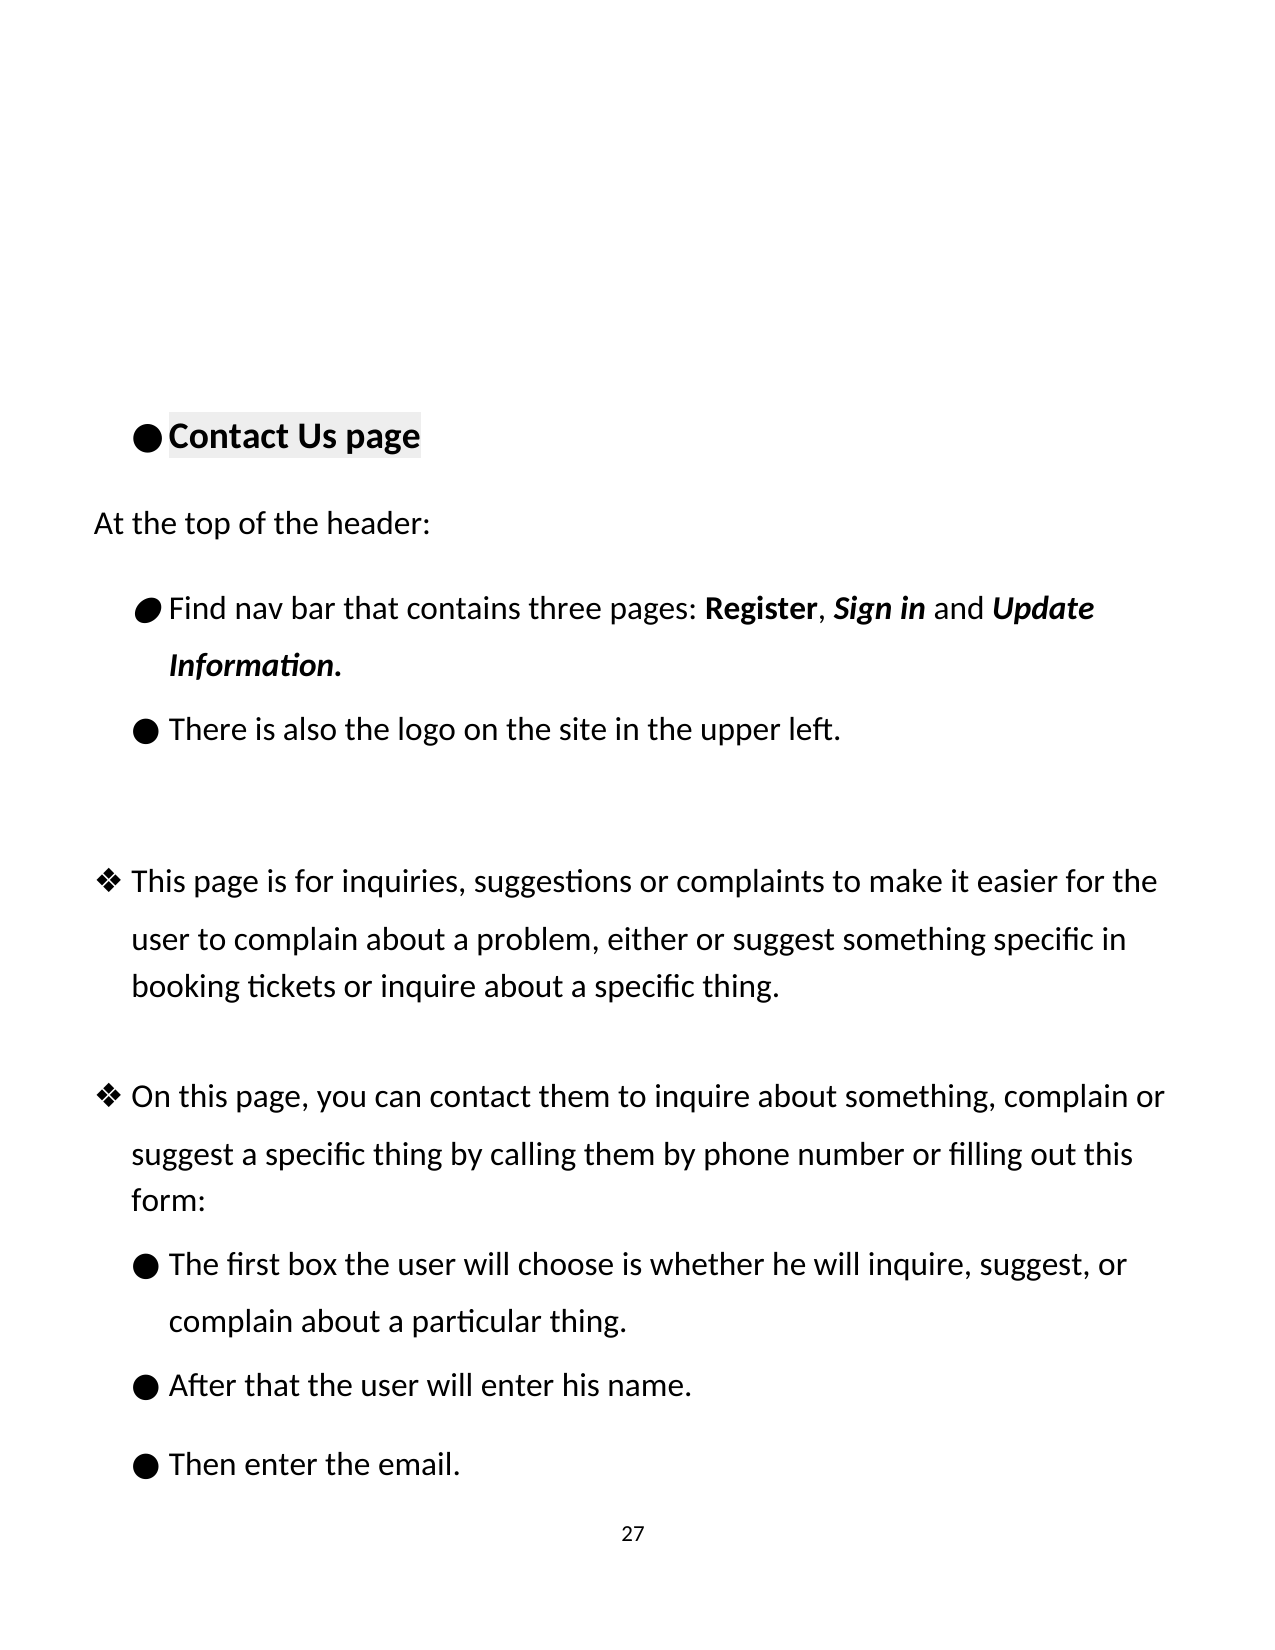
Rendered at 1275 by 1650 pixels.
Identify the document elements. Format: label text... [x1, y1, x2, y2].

text At the top of the header: [94, 502, 1172, 543]
list Contact Us page [131, 393, 1172, 470]
list Find nav bar that contains three pages: Register, Sign in and Update Information. [131, 570, 1172, 685]
list The first box the user will choose is whether he will inquire, suggest, or complain about a particular thing. [131, 1226, 1172, 1341]
list This page is for inquiries, suggestions or complaints to make it easier for the user to complain about a problem, either or suggest something specific in booking tickets or inquire about a specific thing. [94, 843, 1172, 1005]
list Then enter the email. [131, 1426, 1172, 1494]
list After that the user will enter his name. [131, 1347, 1172, 1416]
list On this page, you can contact them to inquire about something, complain or suggest a specific thing by calling them by phone number or filling out this form: [94, 1058, 1172, 1220]
list There is also the logo on the site in the upper left. [131, 691, 1172, 759]
